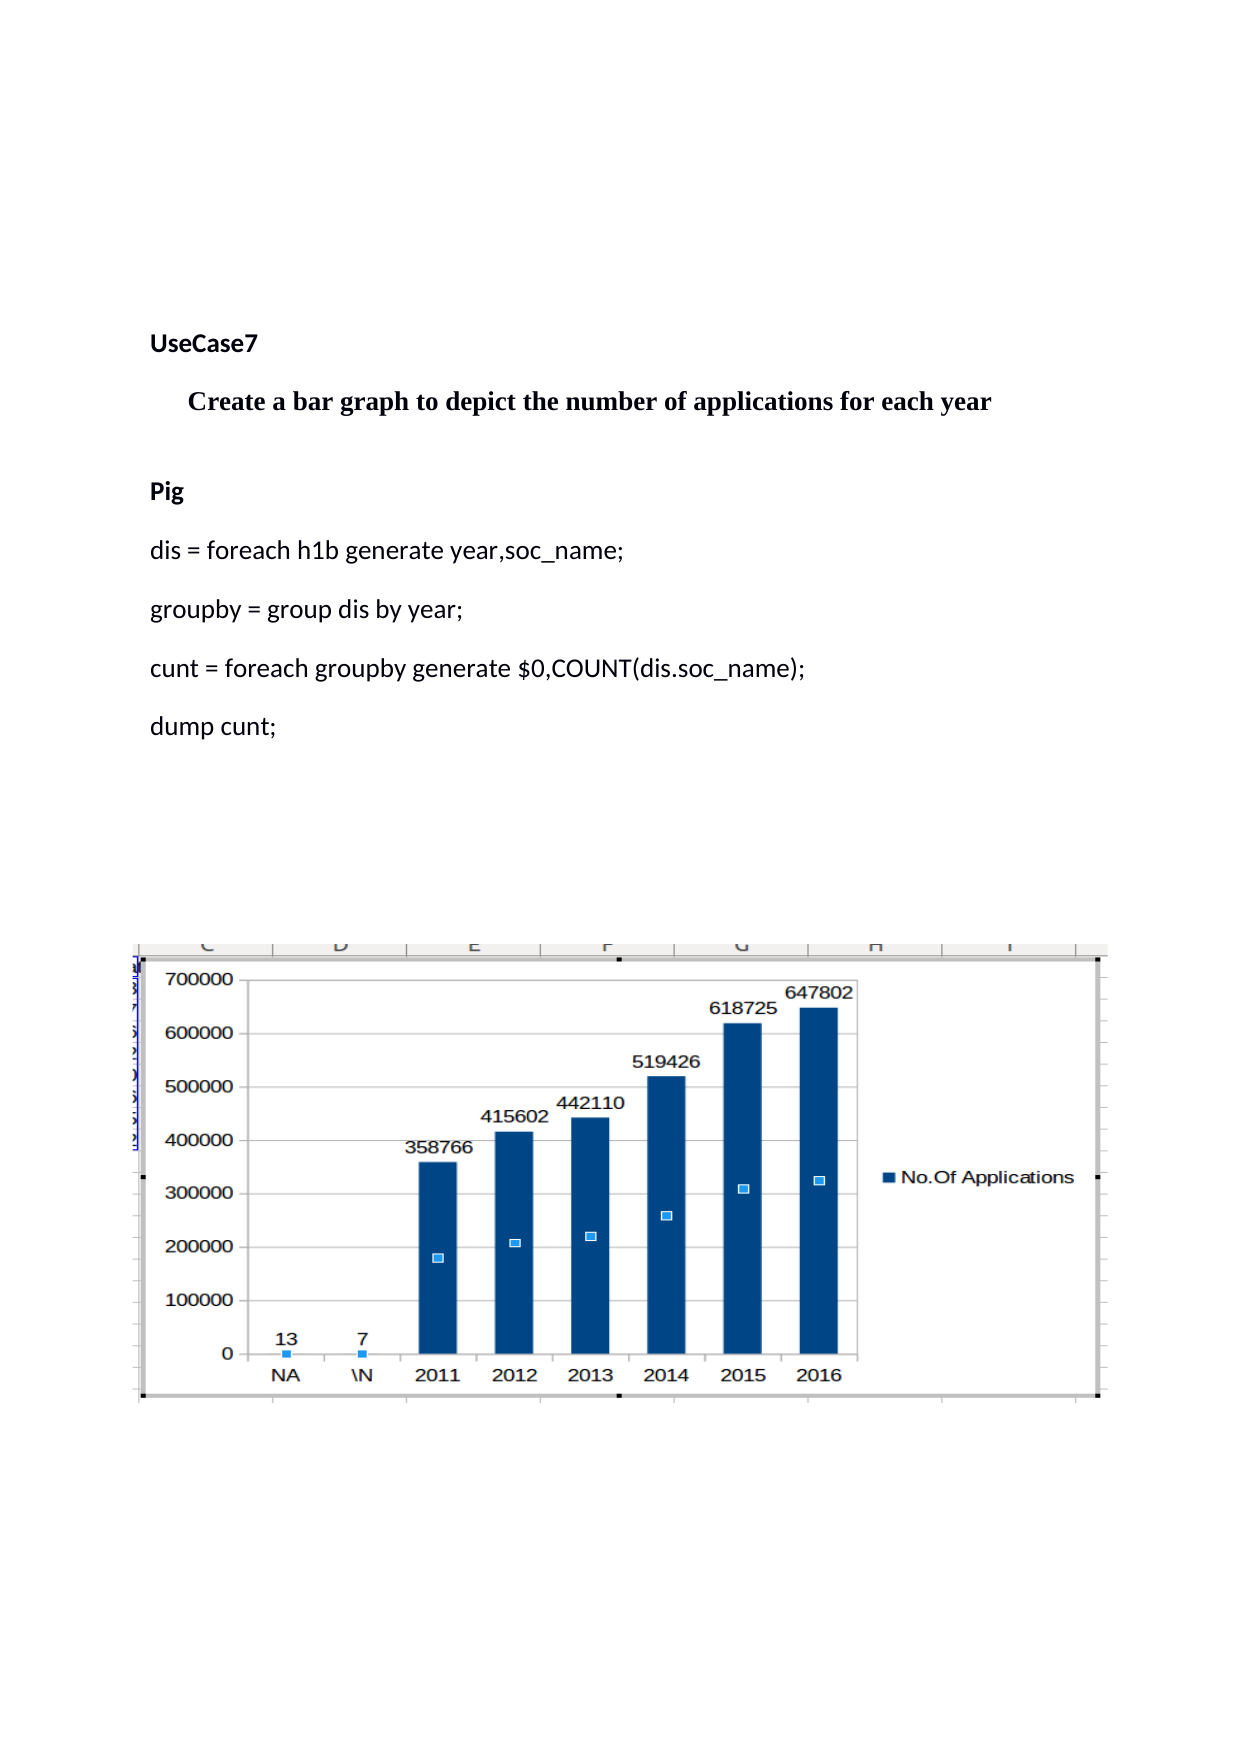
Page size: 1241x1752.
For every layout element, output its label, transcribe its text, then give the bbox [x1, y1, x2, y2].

text dis = foreach h1b generate year,soc_name; [150, 533, 1090, 566]
text UseCase7 [150, 326, 1090, 359]
text Pig [150, 474, 1090, 508]
text Create a bar graph to depict the number of applications for each year [187, 385, 1090, 416]
text cunt = foreach groupby generate $0,COUNT(dis.soc_name); [150, 651, 1090, 684]
text groupby = group dis by year; [150, 592, 1090, 625]
picture [132, 944, 1108, 1403]
text dump cunt; [150, 709, 1090, 743]
